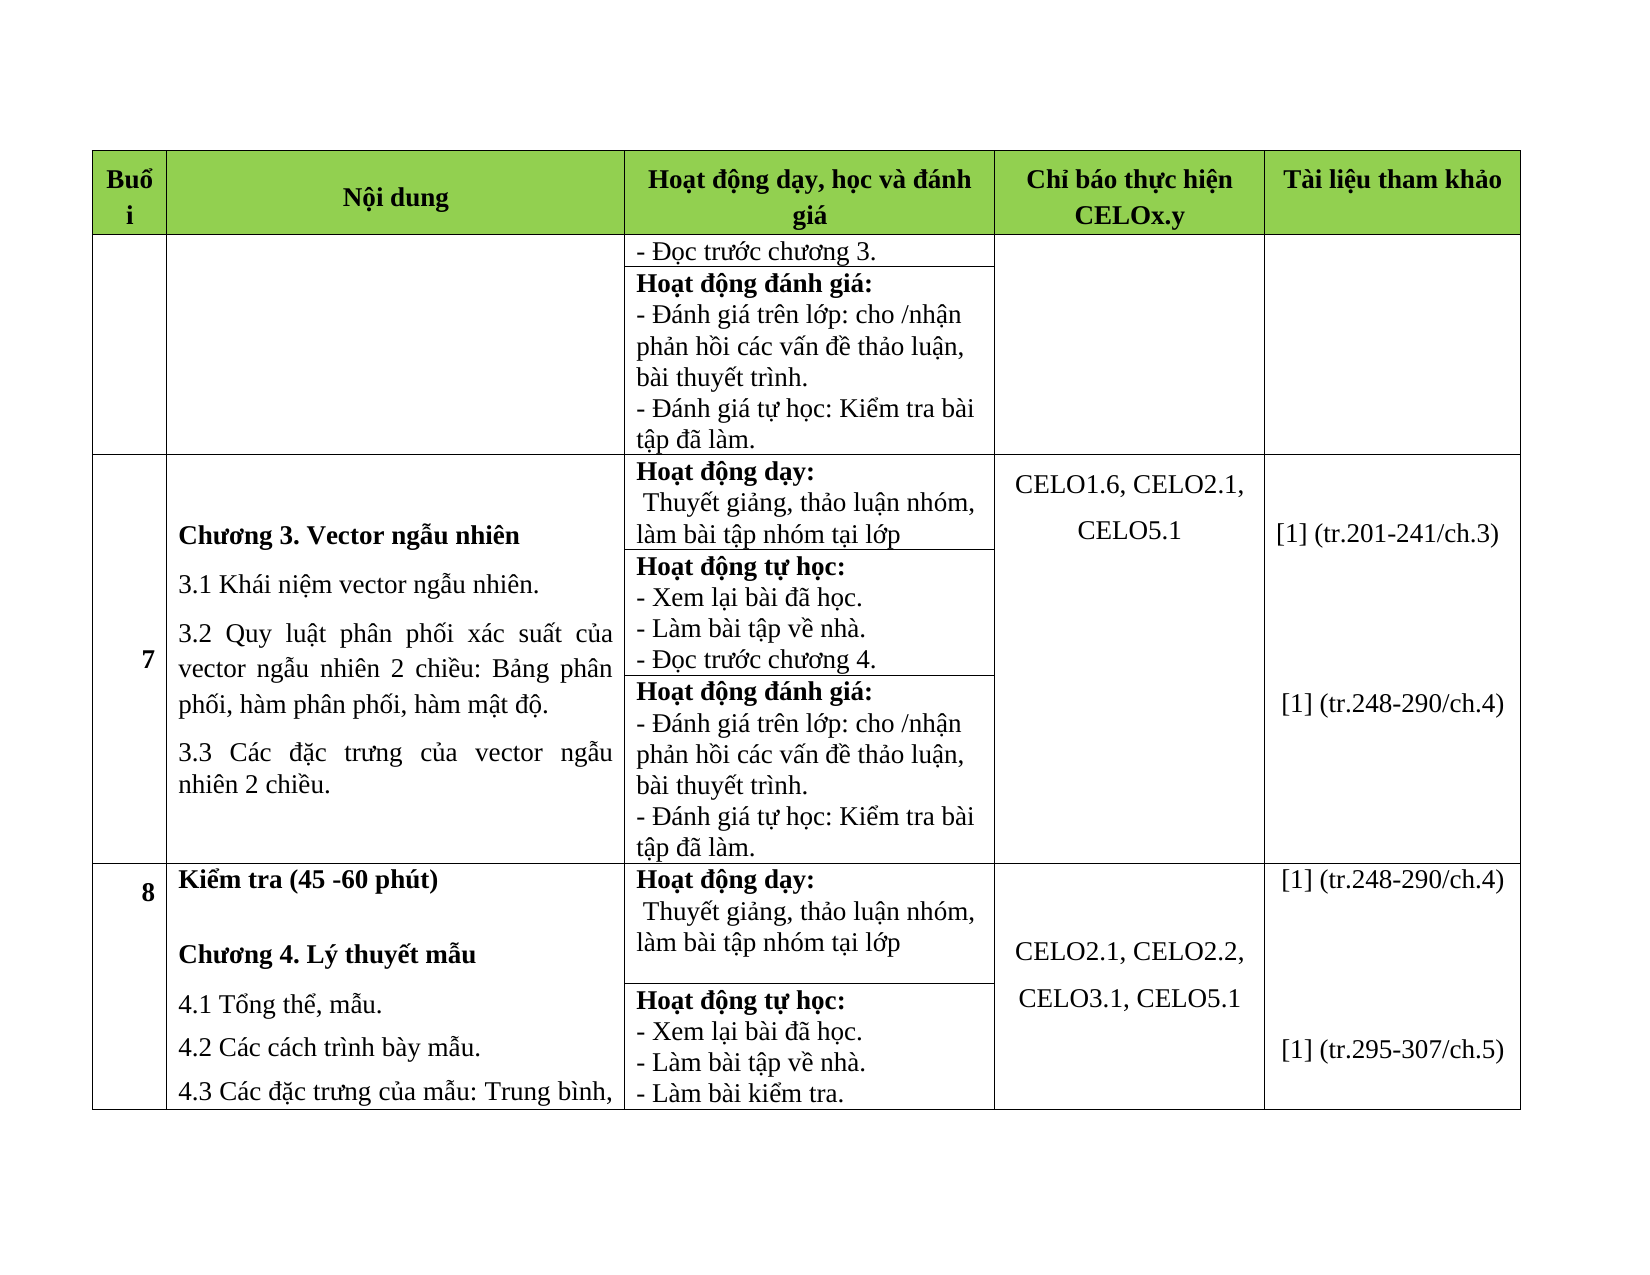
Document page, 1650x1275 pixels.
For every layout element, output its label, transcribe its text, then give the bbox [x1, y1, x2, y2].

table_cell Hoạt động đánh giá: - Đánh giá trên lớp: cho /nhận phản hồi các vấn đề thảo luận, bài thuyết trình. - Đánh giá tự học: Kiểm tra bài tập đã làm. [625, 267, 994, 454]
table_cell Chương 3. Vector ngẫu nhiên 3.1 Khái niệm vector ngẫu nhiên. 3.2 Quy luật phân phối xác suất của vector ngẫu nhiên 2 chiều: Bảng phân phối, hàm phân phối, hàm mật độ. 3.3 Các đặc trưng của vector ngẫu nhiên 2 chiều. [167, 455, 624, 862]
table_cell [1] (tr.248-290/ch.4) [1] (tr.295-307/ch.5) [1265, 864, 1520, 1109]
table_cell 8 [93, 864, 166, 1109]
table_header Hoạt động dạy, học và đánh giá [625, 151, 994, 234]
table_cell Hoạt động dạy: Thuyết giảng, thảo luận nhóm, làm bài tập nhóm tại lớp [625, 864, 994, 983]
table_cell [1] (tr.201-241/ch.3) [1] (tr.248-290/ch.4) [1265, 455, 1520, 862]
table_header Tài liệu tham khảo [1265, 151, 1520, 234]
table_cell Hoạt động đánh giá: - Đánh giá trên lớp: cho /nhận phản hồi các vấn đề thảo luận, bài thuyết trình. - Đánh giá tự học: Kiểm tra bài tập đã làm. [625, 676, 994, 862]
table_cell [625, 984, 994, 1109]
table_cell Hoạt động tự học: - Xem lại bài đã học. - Làm bài tập về nhà. - Đọc trước chương 4. [625, 550, 994, 674]
table_header Nội dung [167, 151, 624, 234]
table_cell Hoạt động dạy: Thuyết giảng, thảo luận nhóm, làm bài tập nhóm tại lớp [625, 455, 994, 549]
table_cell CELO2.1, CELO2.2, CELO3.1, CELO5.1 [995, 864, 1264, 1109]
table_cell 7 [93, 455, 166, 862]
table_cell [625, 235, 994, 266]
table_cell CELO1.6, CELO2.1, CELO5.1 [995, 455, 1264, 862]
table_header Chỉ báo thực hiện CELOx.y [995, 151, 1264, 234]
table_header Buổi [93, 151, 166, 234]
table_cell Kiểm tra (45 -60 phút) Chương 4. Lý thuyết mẫu 4.1 Tổng thể, mẫu. 4.2 Các cách trình bày mẫu. 4.3 Các đặc trưng của mẫu: Trung bình, phương sai, tỷ lệ. 4.4 Phân phối của các đặc trưng của mẫu. [167, 864, 624, 1109]
